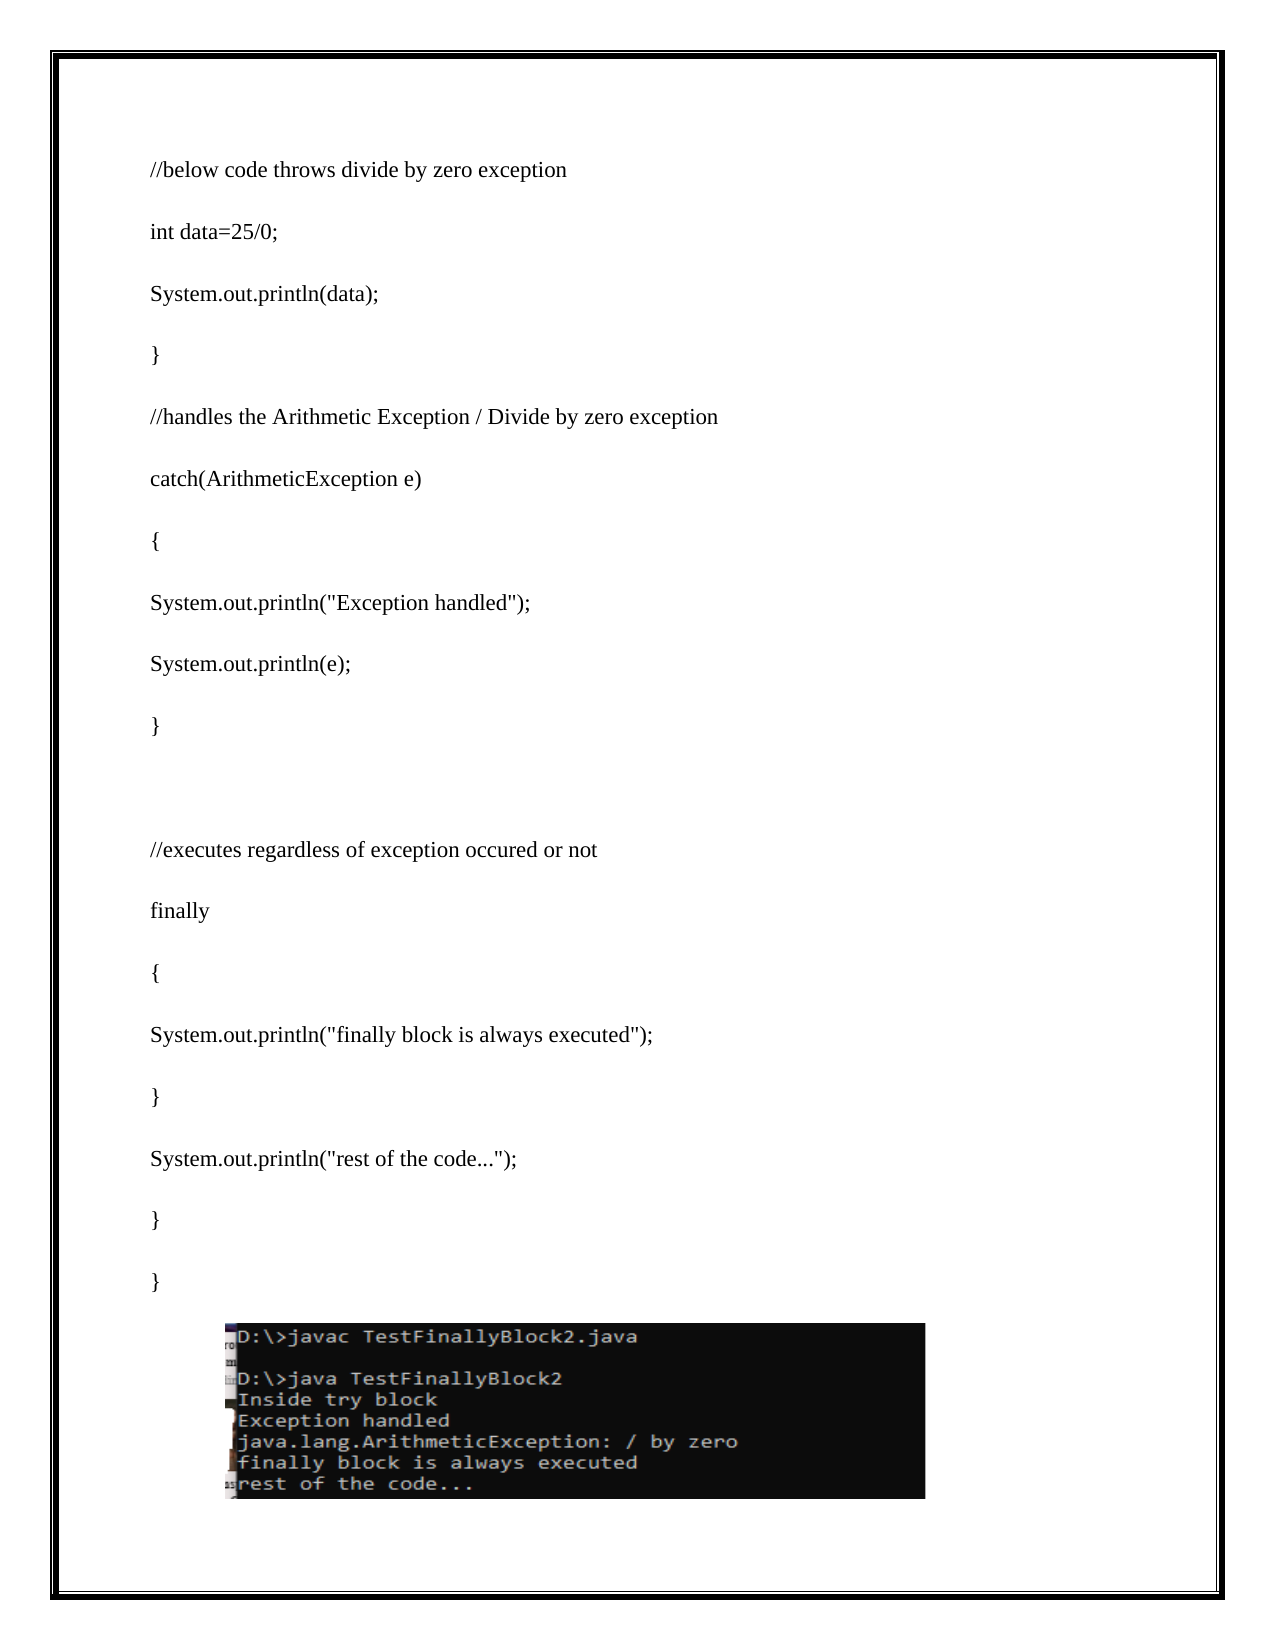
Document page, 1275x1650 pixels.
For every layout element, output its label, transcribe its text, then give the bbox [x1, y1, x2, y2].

text //handles the Arithmetic Exception / Divide by zero exception [150, 397, 1125, 430]
text System.out.println(data); [150, 273, 1125, 306]
text } [150, 1262, 1125, 1294]
text } [150, 706, 1125, 738]
picture [225, 1323, 926, 1499]
text } [150, 1077, 1125, 1109]
text //executes regardless of exception occured or not [150, 829, 1125, 862]
text catch(ArithmeticException e) [150, 459, 1125, 491]
text } [150, 1200, 1125, 1233]
text //below code throws divide by zero exception [150, 150, 1125, 183]
text { [150, 521, 1125, 553]
text { [150, 953, 1125, 986]
text finally [150, 891, 1125, 924]
text System.out.println("rest of the code..."); [150, 1138, 1125, 1171]
text System.out.println("finally block is always executed"); [150, 1015, 1125, 1047]
text System.out.println("Exception handled"); [150, 582, 1125, 615]
text int data=25/0; [150, 212, 1125, 244]
text } [150, 335, 1125, 368]
text System.out.println(e); [150, 644, 1125, 677]
